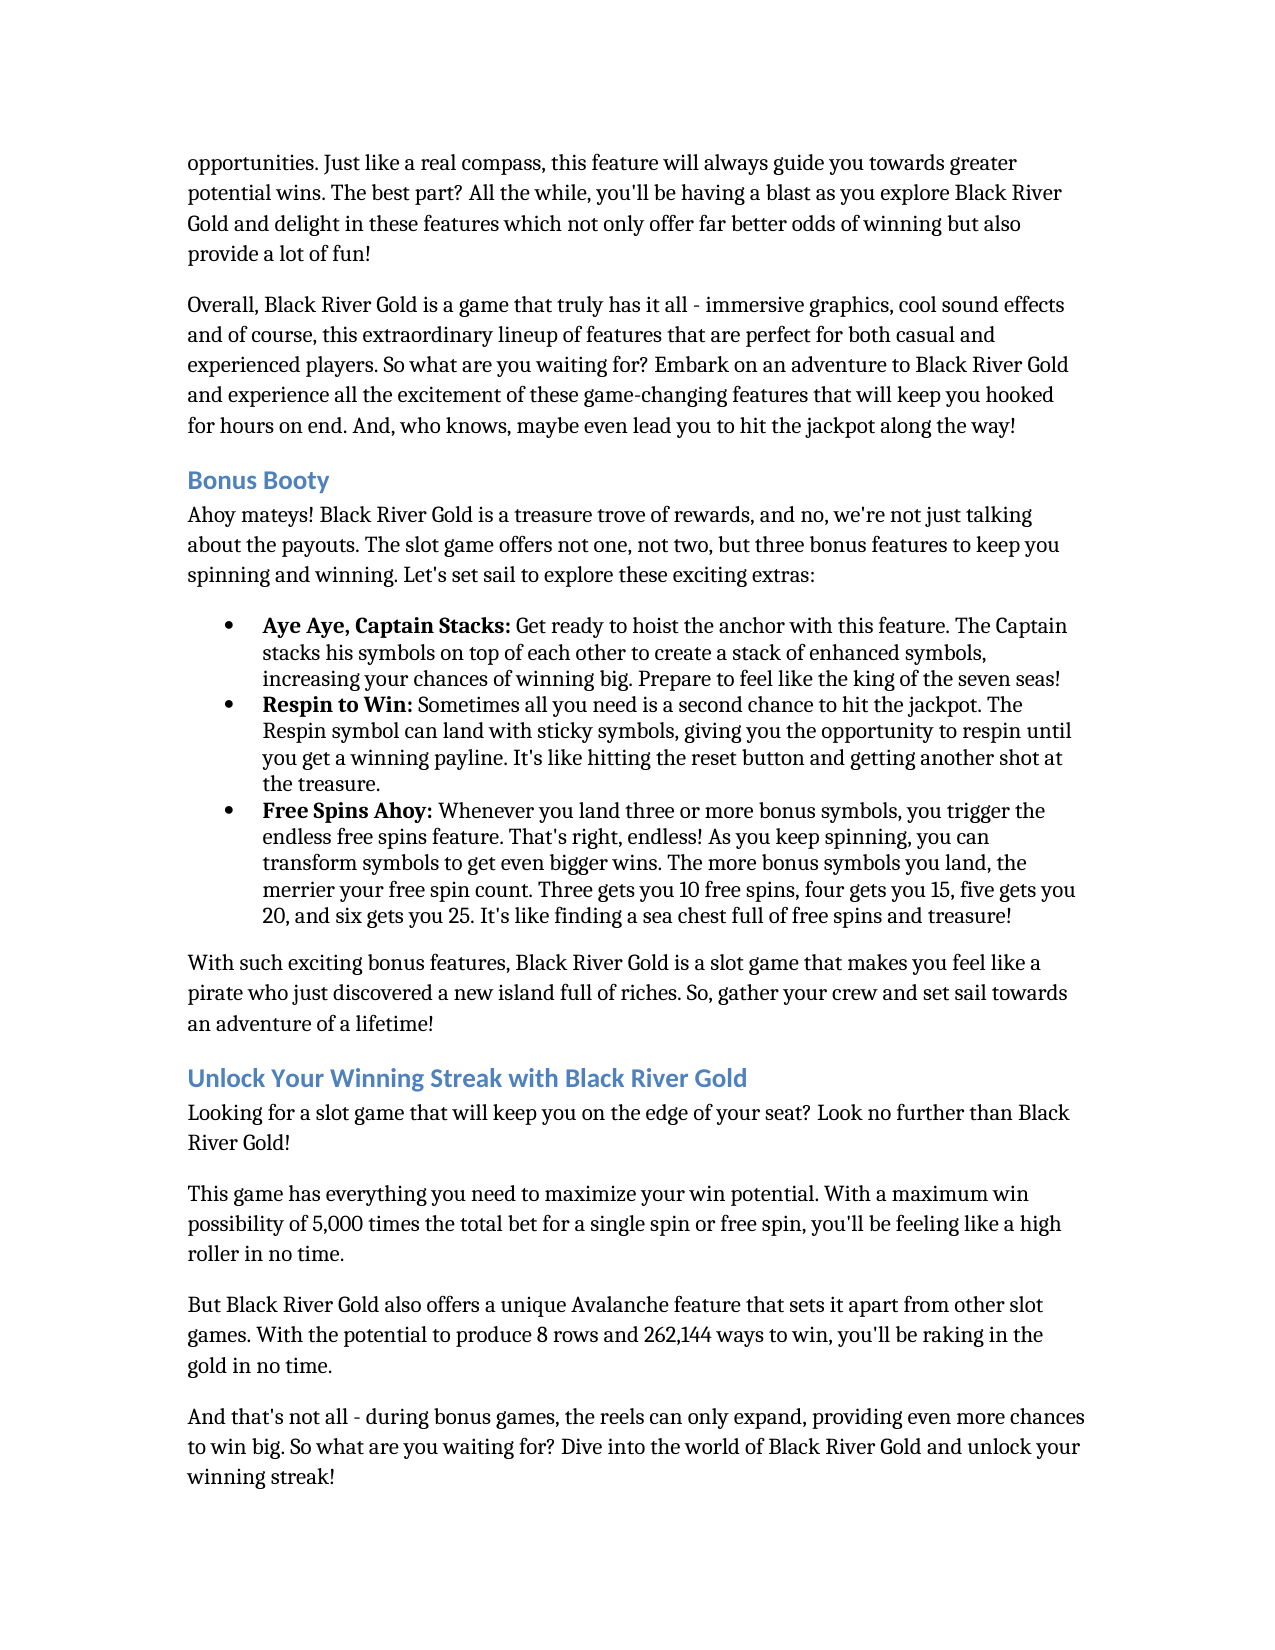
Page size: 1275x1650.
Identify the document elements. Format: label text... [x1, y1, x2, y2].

text This game has everything you need to maximize your win potential. With a maximum win possibility of 5,000 times the total bet for a single spin or free spin, you'll be feeling like a high roller in no time. [187, 1181, 1087, 1267]
subtitle Unlock Your Winning Streak with Black River Gold [187, 1061, 1087, 1094]
list Free Spins Ahoy: Whenever you land three or more bonus symbols, you trigger the endless free spins feature. That's right, endless! As you keep spinning, you can transform symbols to get even bigger wins. The more bonus symbols you land, the merrier your free spin count. Three gets you 10 free spins, four gets you 15, five gets you 20, and six gets you 25. It's like finding a sea chest full of free spins and treasure! [225, 797, 1087, 929]
text Looking for a slot game that will keep you on the edge of your seat? Look no further than Black River Gold! [187, 1099, 1087, 1156]
text But Black River Gold also offers a unique Avalanche feature that sets it apart from other slot games. With the potential to produce 8 rows and 262,144 ways to win, you'll be raking in the gold in no time. [187, 1292, 1087, 1379]
subtitle Bonus Booty [187, 463, 1087, 497]
list Aye Aye, Captain Stacks: Get ready to hoist the anchor with this feature. The Captain stacks his symbols on top of each other to create a stack of enhanced symbols, increasing your chances of winning big. Prepare to feel like the king of the seven seas! [225, 613, 1087, 692]
text With such exciting bonus features, Black River Gold is a slot game that makes you feel like a pirate who just discovered a new island full of riches. So, gather your crew and set sail towards an adventure of a lifetime! [187, 950, 1087, 1037]
list Respin to Win: Sometimes all you need is a second chance to hit the jackpot. The Respin symbol can land with sticky symbols, giving you the opportunity to respin until you get a winning payline. It's like hitting the reset button and getting another shot at the treasure. [225, 692, 1087, 797]
text Ahoy mateys! Black River Gold is a treasure trove of rewards, and no, we're not just talking about the payouts. The slot game offers not one, not two, but three bonus features to keep you spinning and winning. Let's set sail to explore these exciting extras: [187, 501, 1087, 588]
text Overall, Black River Gold is a game that truly has it all - immersive graphics, cool sound effects and of course, this extraordinary lineup of features that are perfect for both casual and experienced players. So what are you waiting for? Embark on an adventure to Black River Gold and experience all the excitement of these game-changing features that will keep you hooked for hours on end. And, who knows, maybe even lead you to hit the jackpot along the way! [187, 292, 1087, 439]
